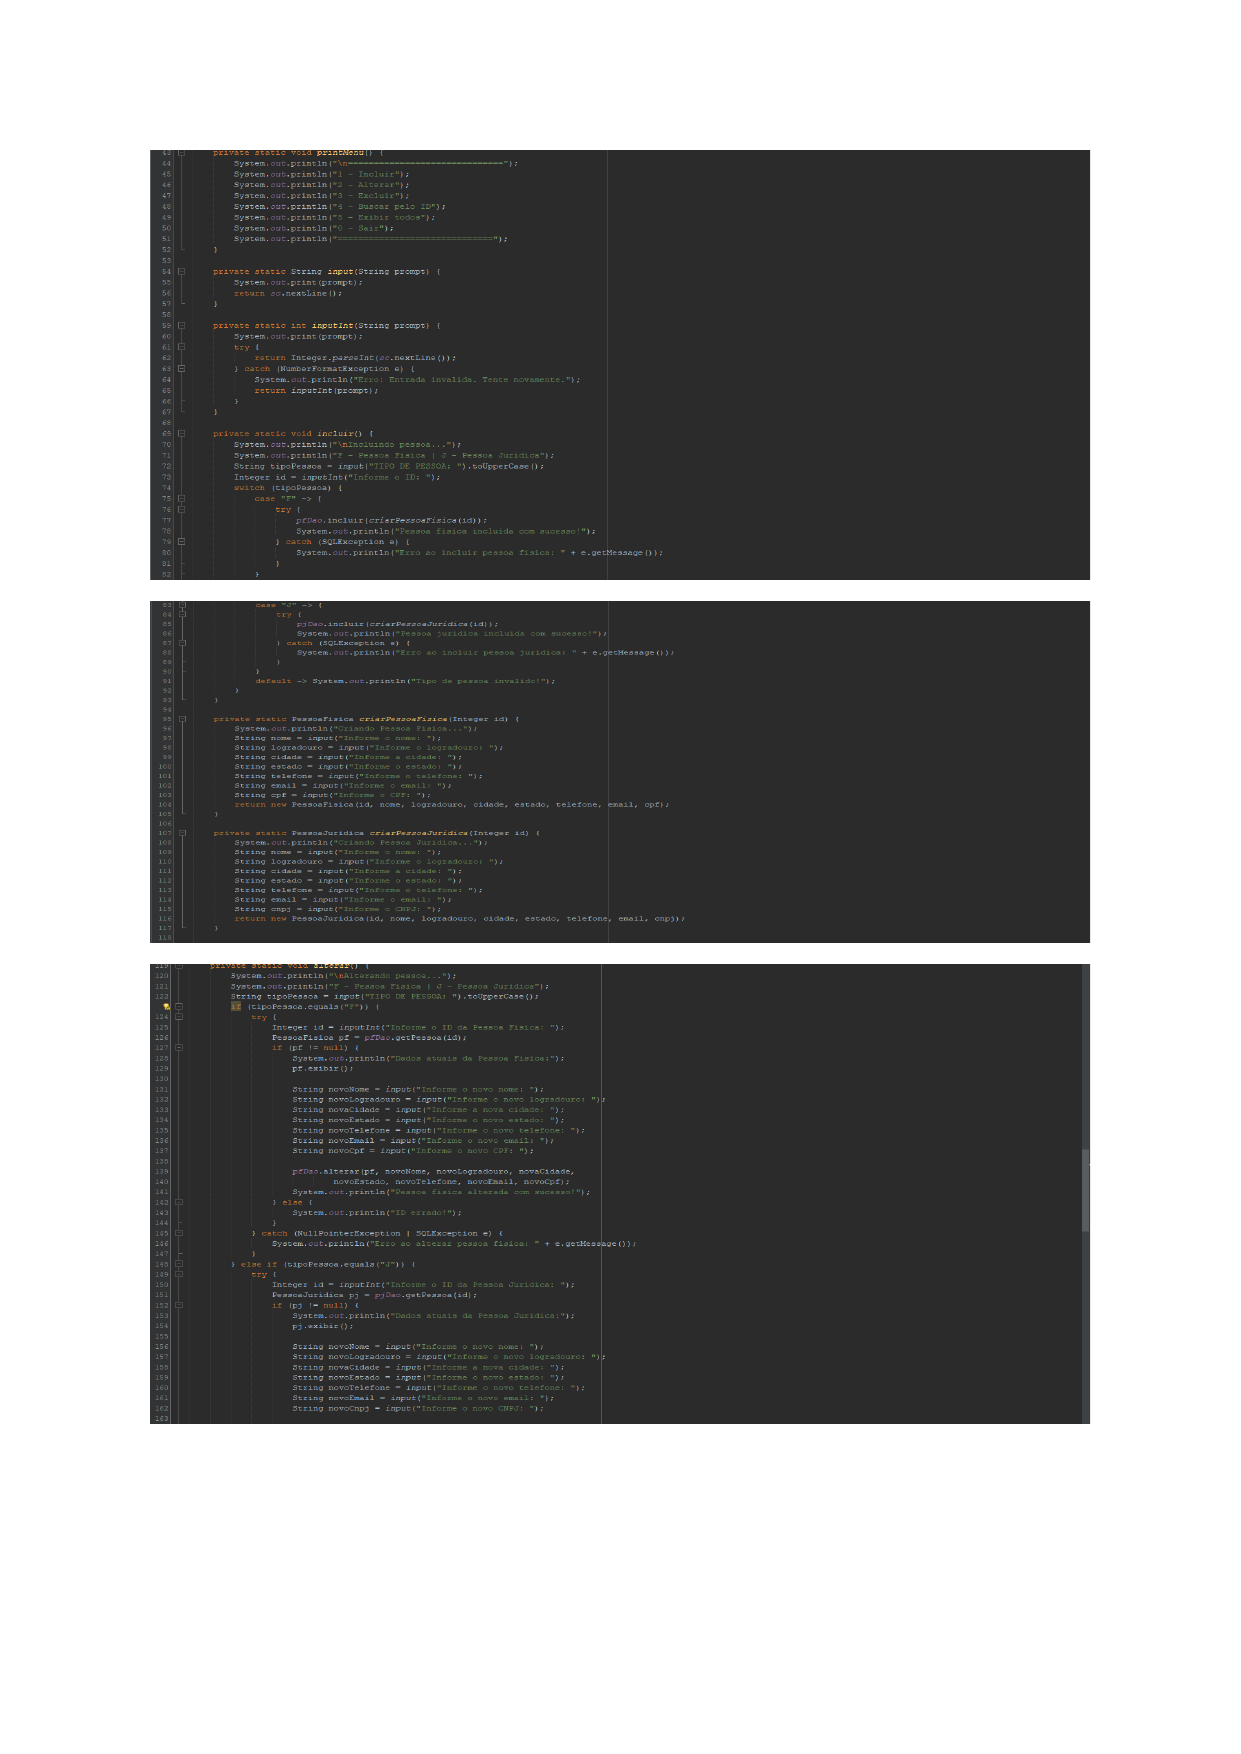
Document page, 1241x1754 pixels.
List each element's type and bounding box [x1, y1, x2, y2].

picture [150, 150, 1091, 580]
picture [150, 601, 1091, 943]
picture [150, 964, 1091, 1424]
